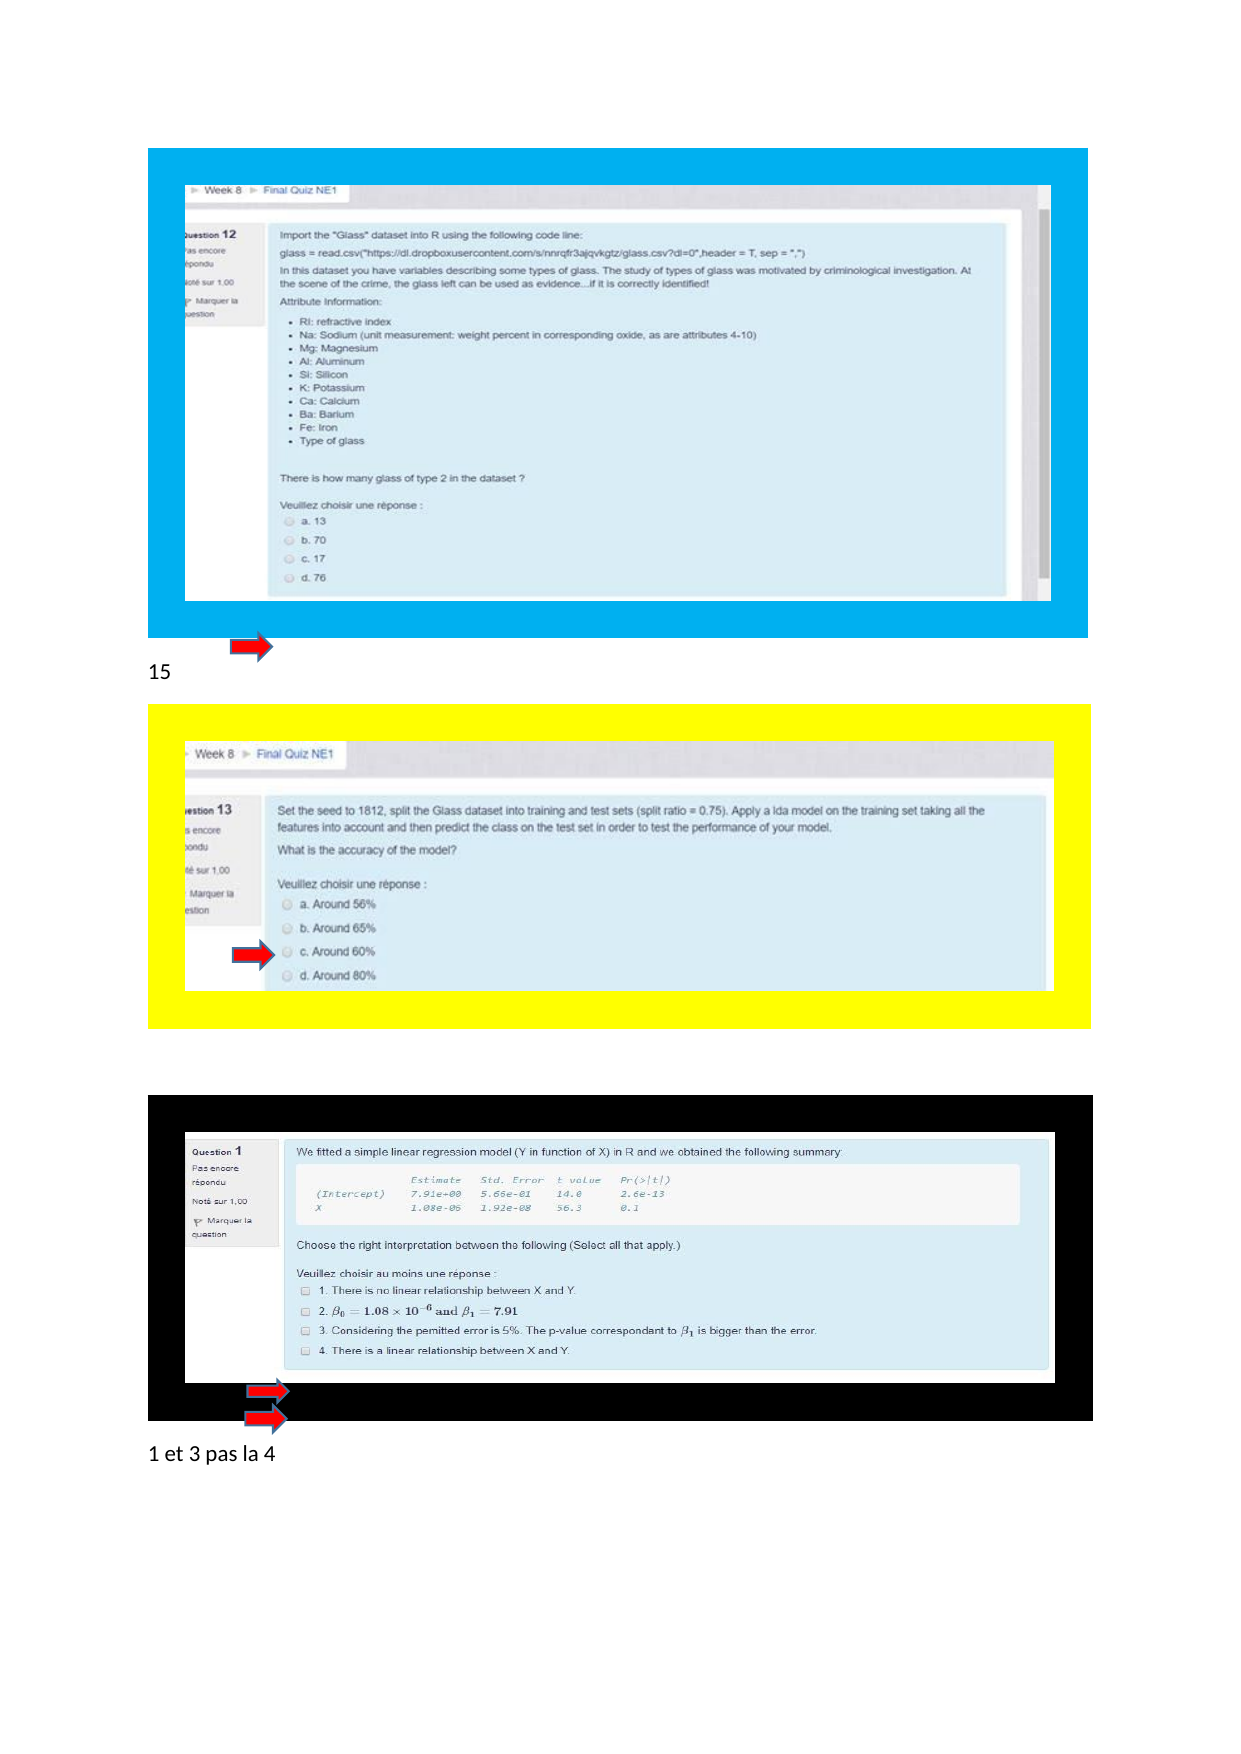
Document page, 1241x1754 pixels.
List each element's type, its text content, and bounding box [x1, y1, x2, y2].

text 1 et 3 pas la 4 [148, 1439, 1093, 1467]
picture [185, 741, 1054, 991]
picture [186, 186, 1050, 600]
picture [185, 1132, 1055, 1383]
text 15 [148, 657, 1093, 685]
